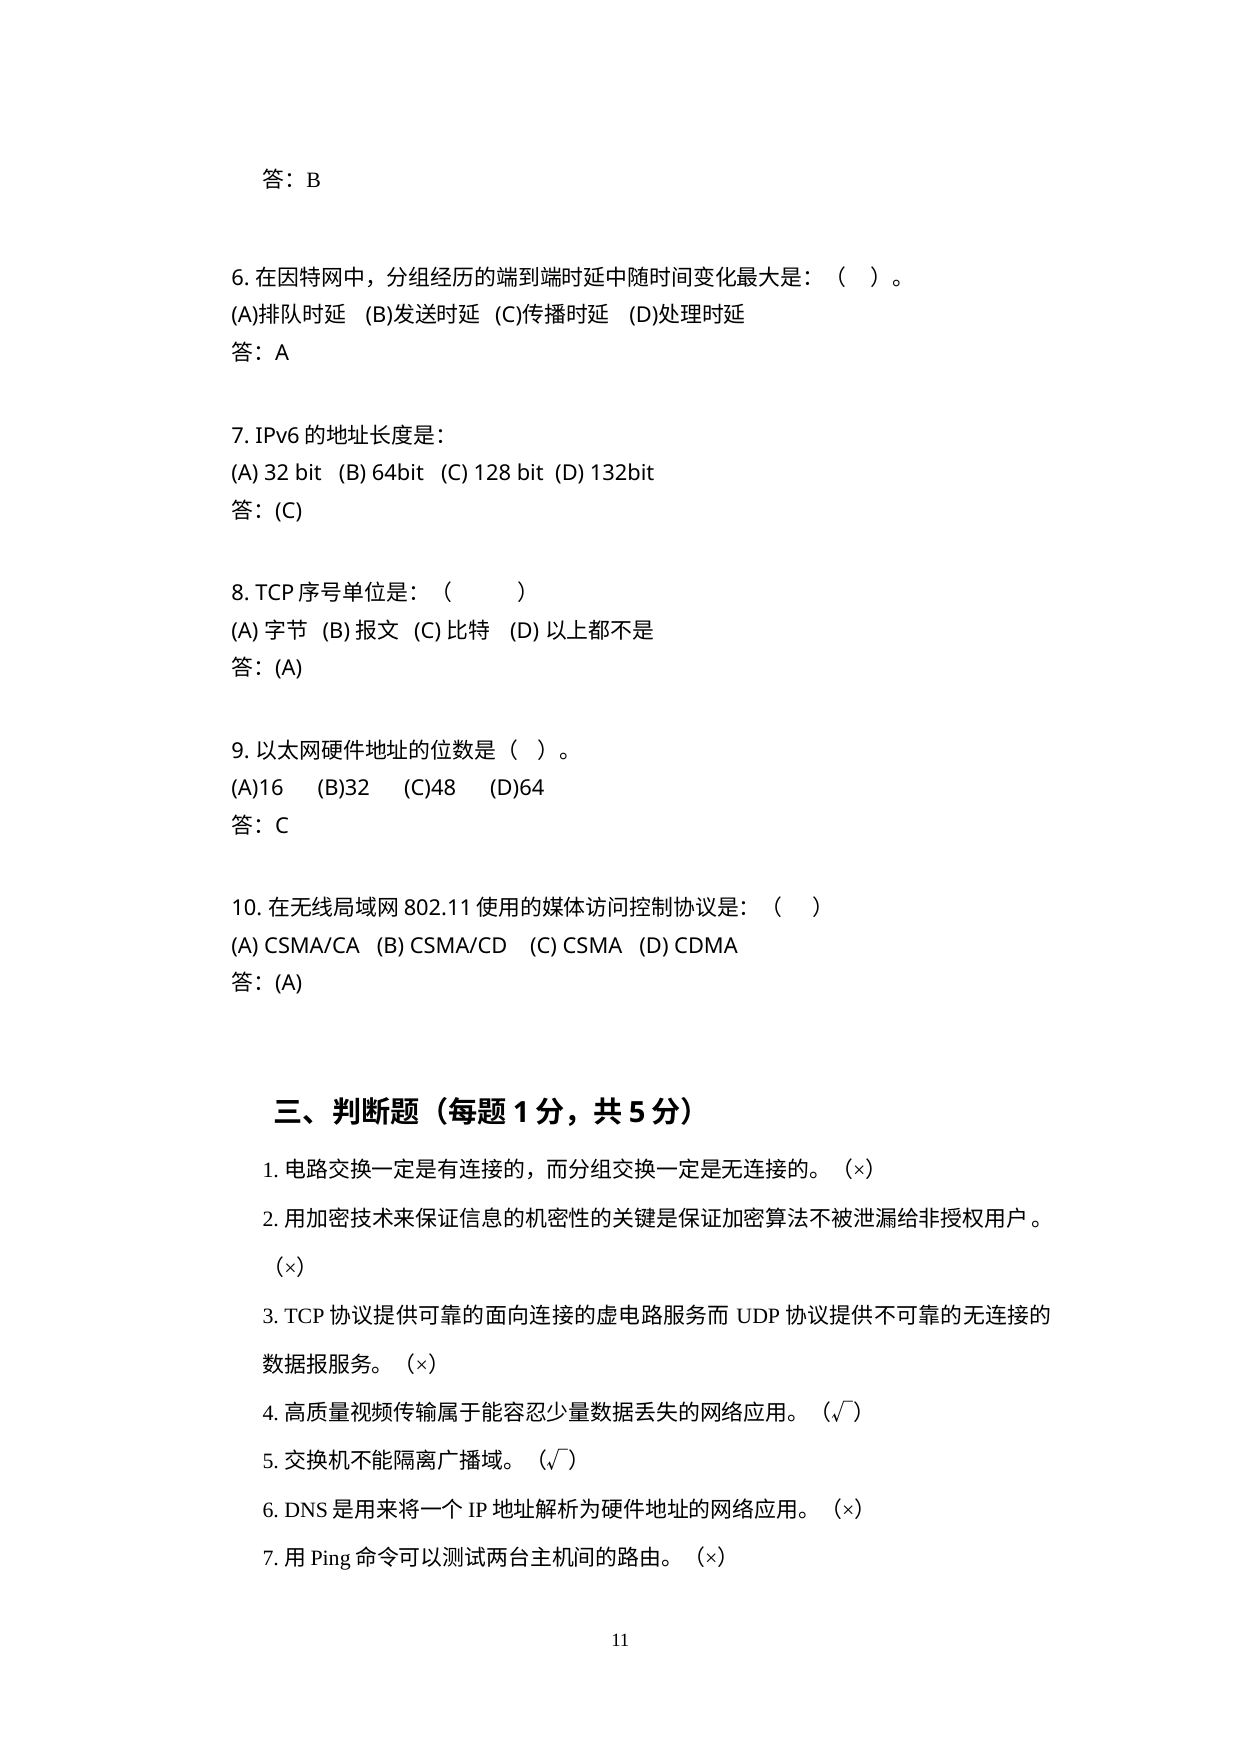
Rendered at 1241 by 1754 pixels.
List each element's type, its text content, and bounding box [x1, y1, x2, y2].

text 7. 用Ping命令可以测试两台主机间的路由。（×） [262, 1539, 1053, 1572]
text 答：A [187, 330, 1053, 368]
text 答：(A) [187, 961, 1053, 998]
text 1. 电路交换一定是有连接的，而分组交换一定是无连接的。（×） [262, 1152, 1053, 1184]
text (A) 32 bit (B) 64bit (C) 128 bit (D) 132bit [187, 451, 1053, 488]
text (A)排队时延 (B)发送时延 (C)传播时延 (D)处理时延 [187, 293, 1053, 330]
text 答：B [262, 162, 1053, 194]
text (A) 字节 (B) 报文 (C) 比特 (D) 以上都不是 [187, 608, 1053, 646]
text 9. 以太网硬件地址的位数是（ ）。 [187, 728, 1053, 766]
text 答：(C) [187, 488, 1053, 526]
text 答：(A) [187, 646, 1053, 683]
text 7. IPv6的地址长度是： [187, 413, 1053, 451]
text 答：C [187, 803, 1053, 841]
text 8. TCP序号单位是：（ ） [187, 571, 1053, 608]
text 3. TCP协议提供可靠的面向连接的虚电路服务而UDP协议提供不可靠的无连接的数据报服务。（×） [262, 1297, 1053, 1379]
text 5. 交换机不能隔离广播域。（√） [262, 1443, 1053, 1475]
text (A)16 (B)32 (C)48 (D)64 [187, 766, 1053, 803]
text 4. 高质量视频传输属于能容忍少量数据丢失的网络应用。（√） [262, 1394, 1053, 1427]
text 6. DNS是用来将一个IP地址解析为硬件地址的网络应用。（×） [262, 1491, 1053, 1524]
text 三、判断题（每题1分，共5分） [187, 1088, 1053, 1131]
text 6. 在因特网中，分组经历的端到端时延中随时间变化最大是：（ ）。 [187, 255, 1053, 293]
text 2. 用加密技术来保证信息的机密性的关键是保证加密算法不被泄漏给非授权用户。（×） [262, 1200, 1053, 1282]
text (A) CSMA/CA (B) CSMA/CD (C) CSMA (D) CDMA [187, 923, 1053, 961]
text 10. 在无线局域网802.11使用的媒体访问控制协议是：（ ） [187, 886, 1053, 923]
